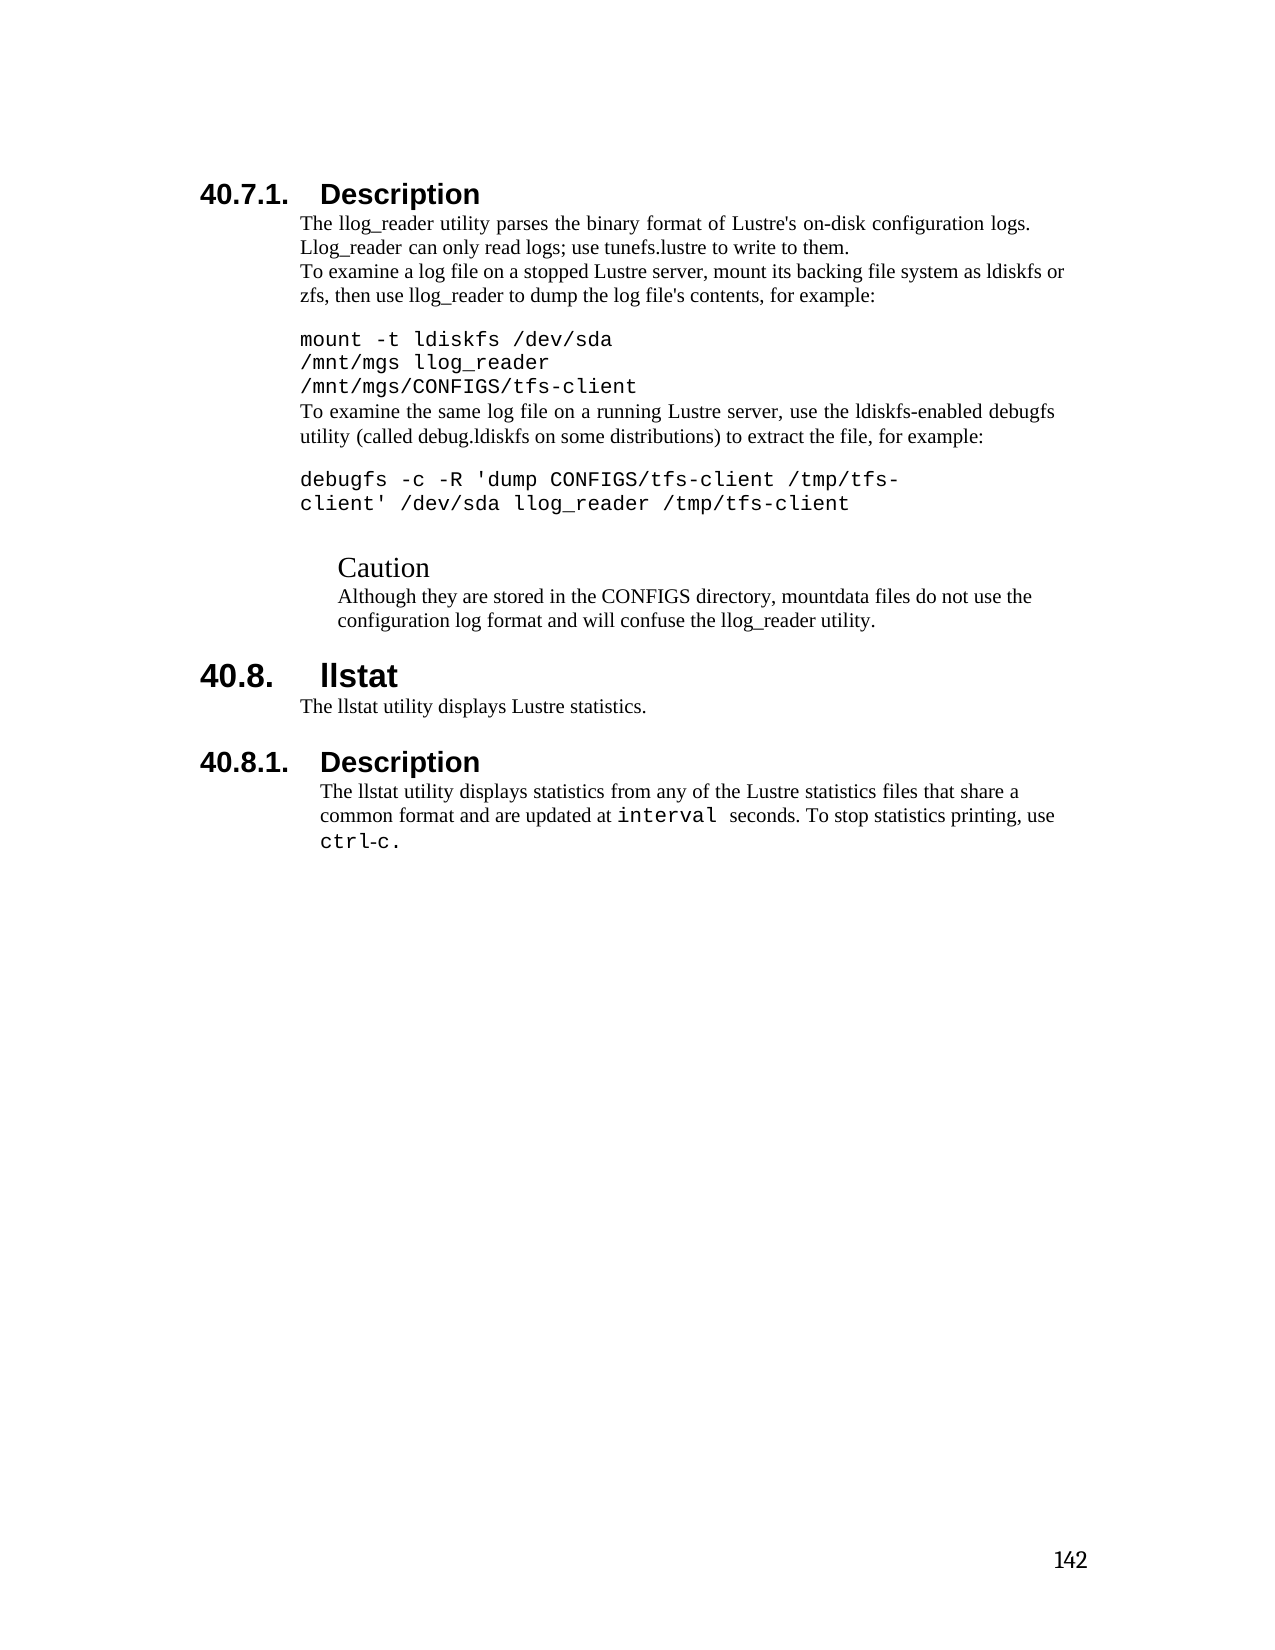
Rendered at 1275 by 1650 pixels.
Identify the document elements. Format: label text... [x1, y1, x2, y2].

text Although they are stored in the CONFIGS directory, mountdata files do not use the configuration log format and will confuse the llog_reader utility. [337, 583, 1041, 632]
subtitle Caution [262, 550, 1087, 583]
text The llstat utility displays statistics from any of the Lustre statistics files that share a common format and are updated at interval seconds. To stop statistics printing, use ctrl-c. [320, 779, 1075, 854]
text The llog_reader utility parses the binary format of Lustre's on-disk configuration logs. Llog_reader can only read logs; use tunefs.lustre to write to them. [300, 211, 1075, 259]
subtitle Description [200, 745, 1087, 779]
subtitle llstat [200, 656, 1087, 694]
text To examine a log file on a stopped Lustre server, mount its backing file system as ldiskfs or zfs, then use llog_reader to dump the log file's contents, for example: [300, 259, 1075, 307]
subtitle Description [200, 177, 1087, 211]
text mount -t ldiskfs /dev/sda /mnt/mgs llog_reader /mnt/mgs/CONFIGS/tfs-client [300, 328, 703, 399]
text The llstat utility displays Lustre statistics. [300, 694, 1087, 718]
text To examine the same log file on a running Lustre server, use the ldiskfs-enabled debugfs utility (called debug.ldiskfs on some distributions) to extract the file, for example: [300, 399, 1075, 448]
text debugfs -c -R 'dump CONFIGS/tfs-client /tmp/tfs-client' /dev/sda llog_reader /tmp/tfs-client [300, 469, 1000, 516]
